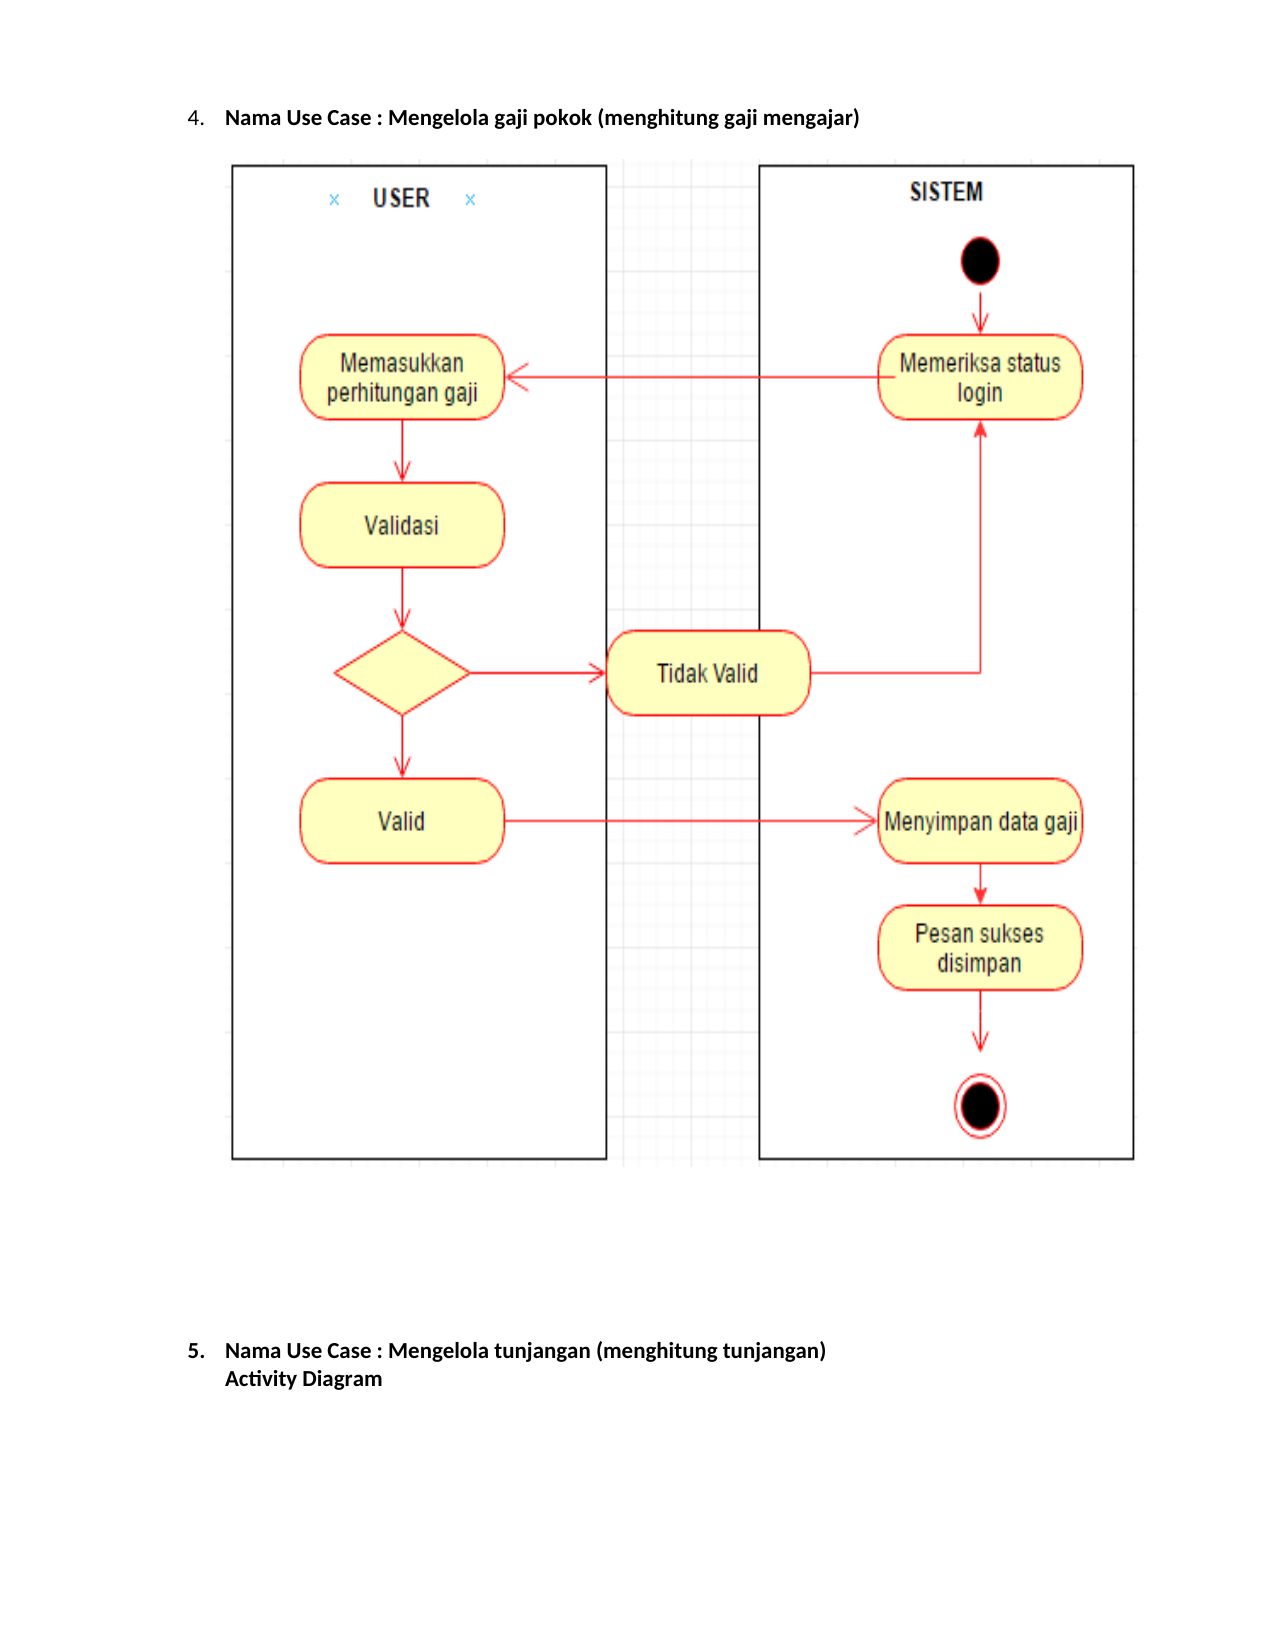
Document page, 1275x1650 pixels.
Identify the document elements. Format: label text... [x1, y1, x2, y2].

list Nama Use Case : Mengelola tunjangan (menghitung tunjangan) Activity Diagram [187, 1336, 890, 1392]
list Nama Use Case : Mengelola gaji pokok (menghitung gaji mengajar) [187, 103, 890, 131]
picture [225, 159, 1138, 1167]
